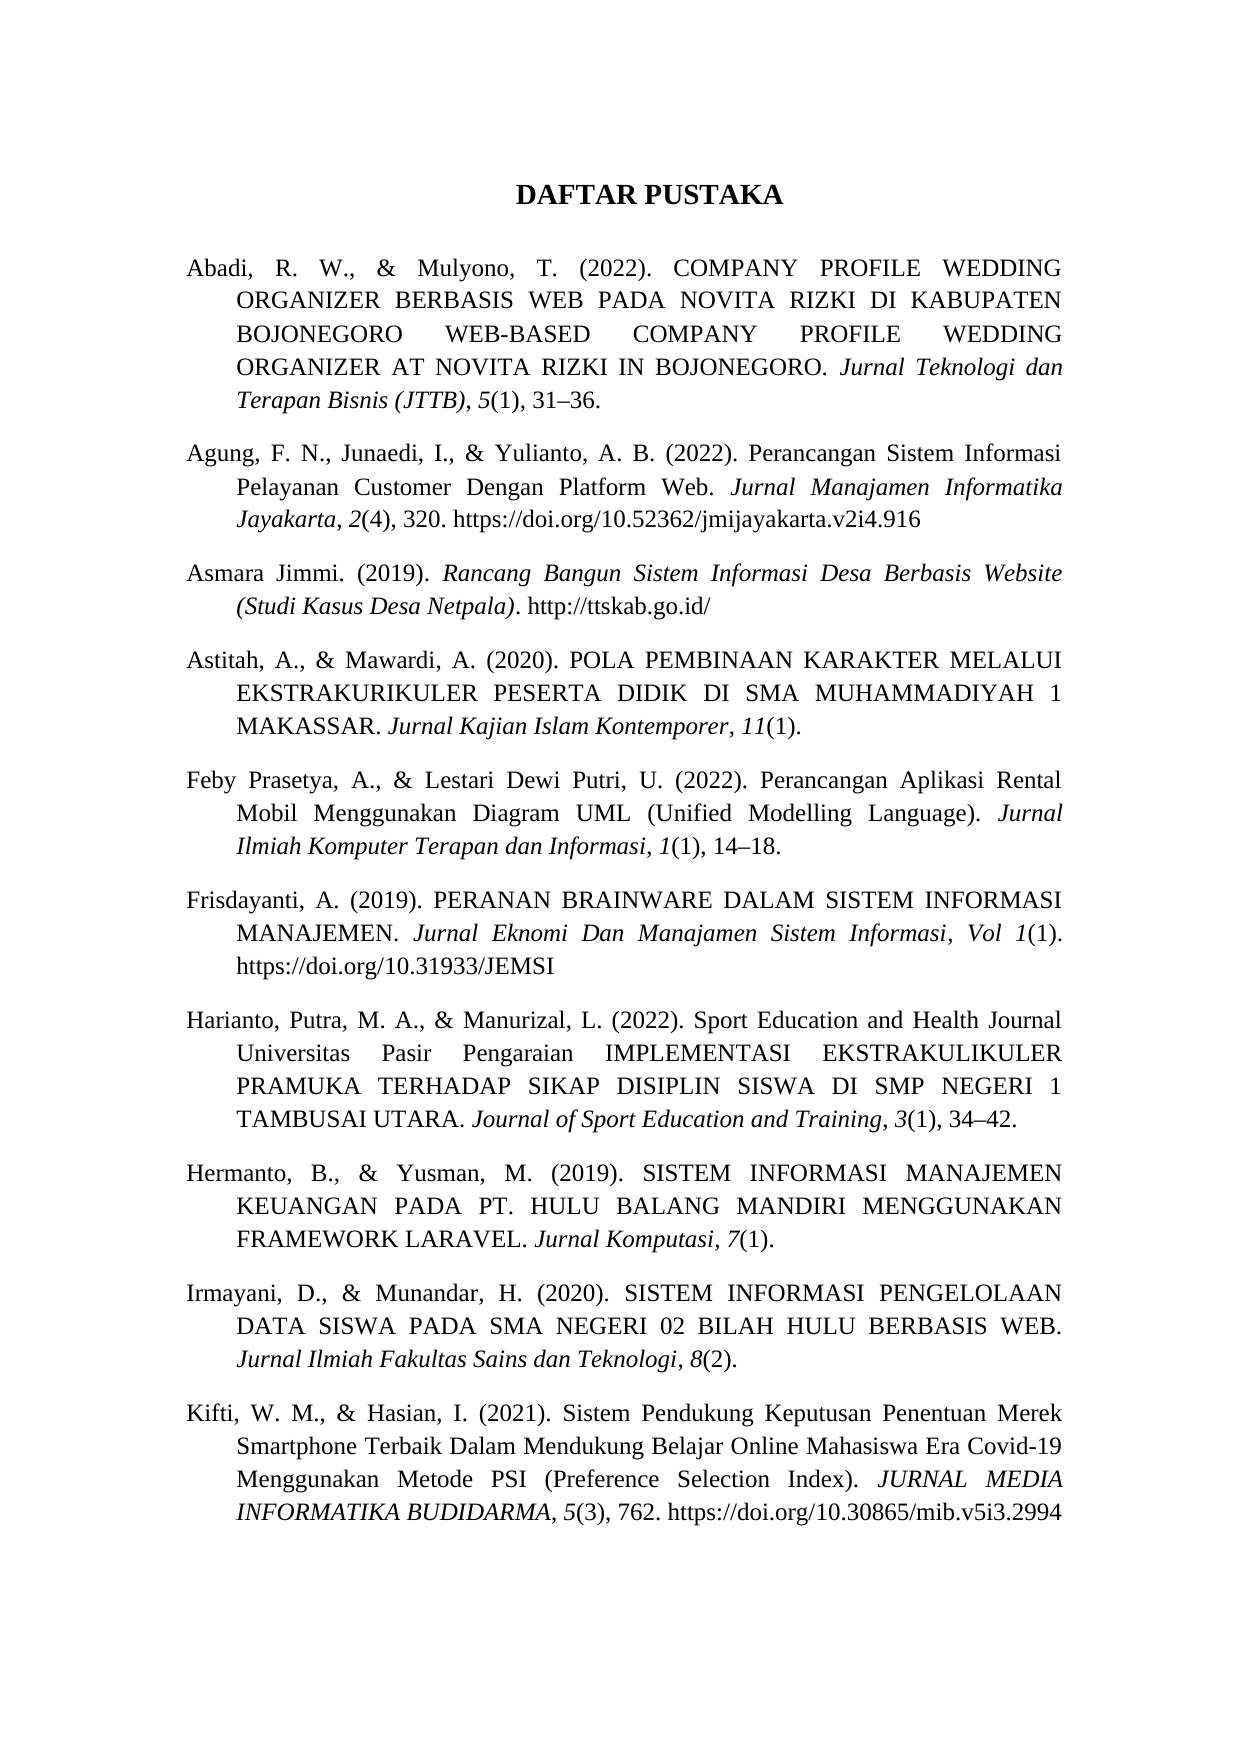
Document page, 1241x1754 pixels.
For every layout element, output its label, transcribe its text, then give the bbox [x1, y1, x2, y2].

subtitle DAFTAR PUSTAKA [236, 177, 1063, 211]
